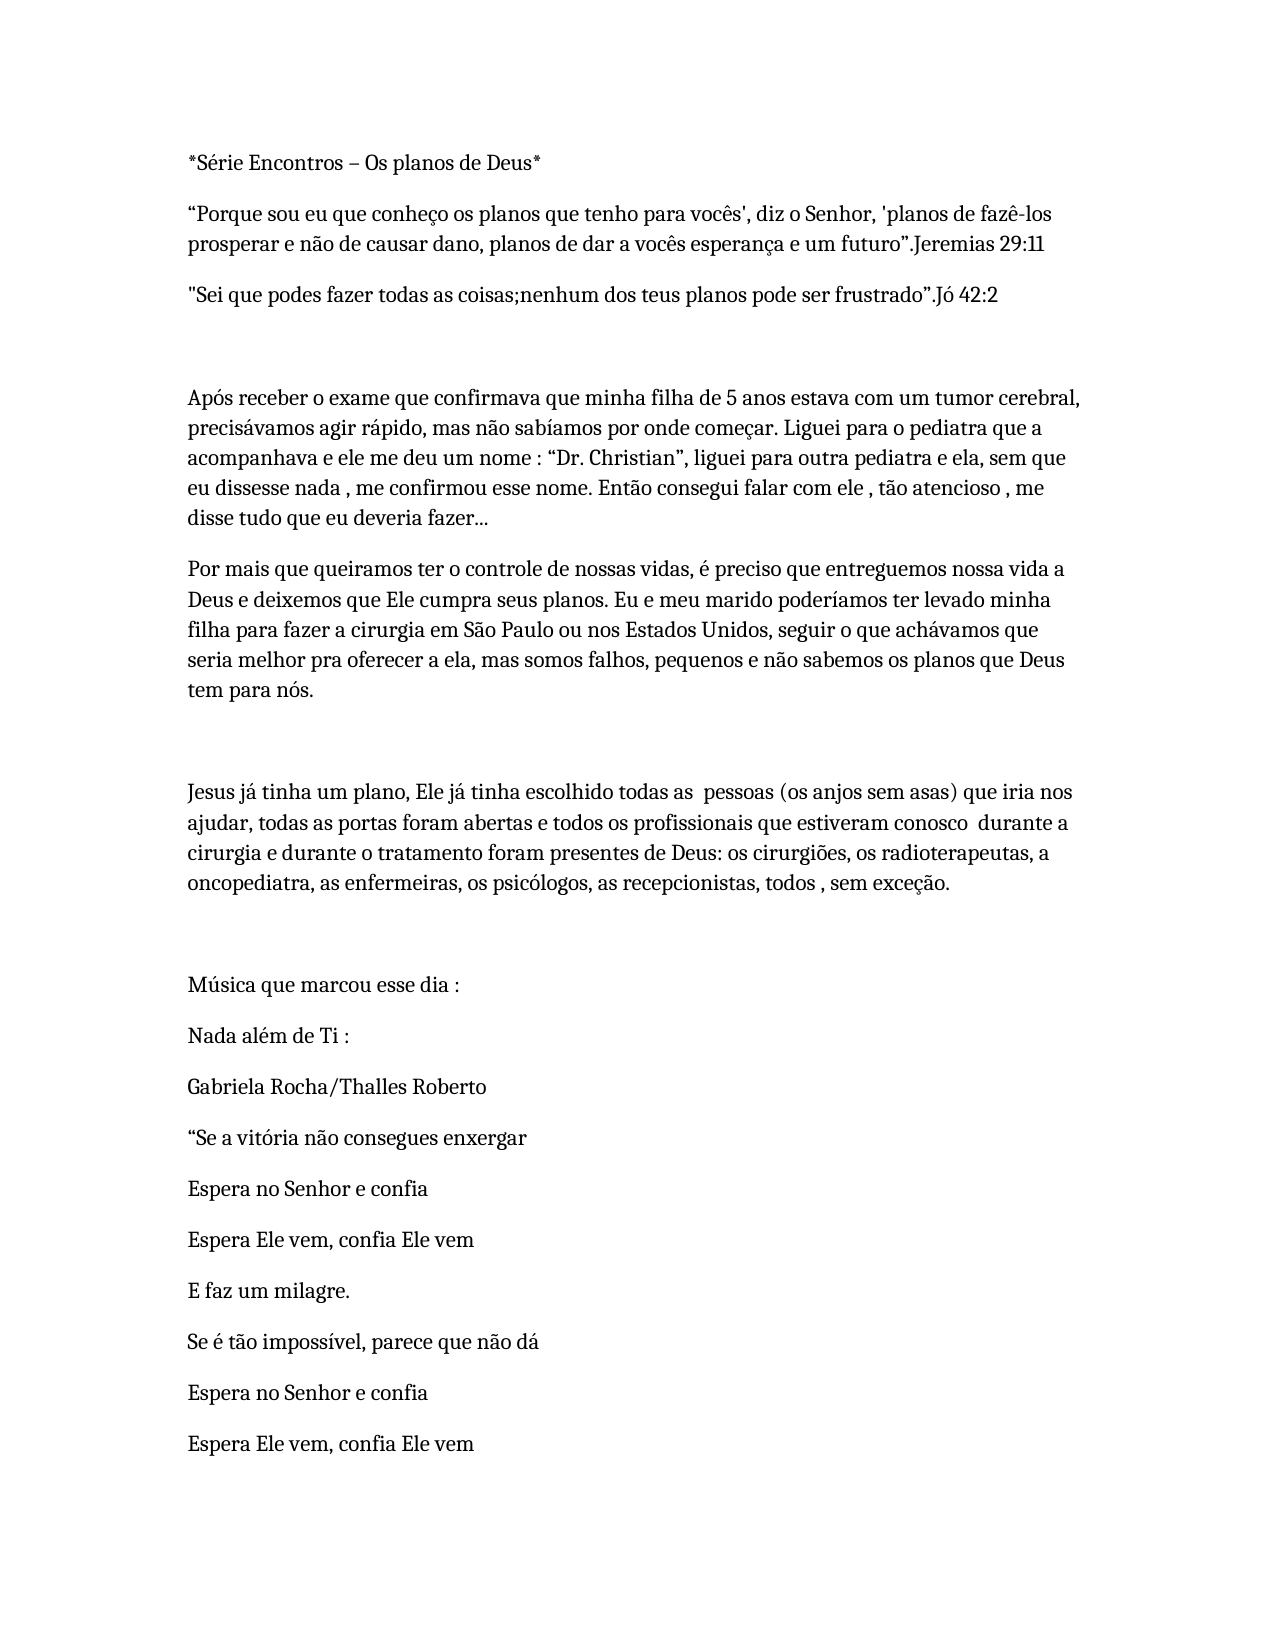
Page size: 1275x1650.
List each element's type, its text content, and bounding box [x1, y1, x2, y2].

text E faz um milagre. [187, 1278, 1087, 1304]
text Nada além de Ti : [187, 1023, 1087, 1049]
text Espera Ele vem, confia Ele vem [187, 1431, 1087, 1458]
text Por mais que queiramos ter o controle de nossas vidas, é preciso que entreguemos nossa vida a Deus e deixemos que Ele cumpra seus planos. Eu e meu marido poderíamos ter levado minha filha para fazer a cirurgia em São Paulo ou nos Estados Unidos, seguir o que achávamos que seria melhor pra oferecer a ela, mas somos falhos, pequenos e não sabemos os planos que Deus tem para nós. [187, 556, 1087, 703]
text "Sei que podes fazer todas as coisas;nenhum dos teus planos pode ser frustrado”.Jó 42:2 [187, 282, 1087, 309]
text Espera Ele vem, confia Ele vem [187, 1227, 1087, 1253]
text Se é tão impossível, parece que não dá [187, 1329, 1087, 1356]
text “Porque sou eu que conheço os planos que tenho para vocês', diz o Senhor, 'planos de fazê-los prosperar e não de causar dano, planos de dar a vocês esperança e um futuro”.Jeremias 29:11 [187, 201, 1087, 258]
text Música que marcou esse dia : [187, 972, 1087, 998]
text Jesus já tinha um plano, Ele já tinha escolhido todas as pessoas (os anjos sem asas) que iria nos ajudar, todas as portas foram abertas e todos os profissionais que estiveram conosco durante a cirurgia e durante o tratamento foram presentes de Deus: os cirurgiões, os radioterapeutas, a oncopediatra, as enfermeiras, os psicólogos, as recepcionistas, todos , sem exceção. [187, 779, 1087, 896]
text “Se a vitória não consegues enxergar [187, 1125, 1087, 1151]
text Espera no Senhor e confia [187, 1380, 1087, 1407]
text Após receber o exame que confirmava que minha filha de 5 anos estava com um tumor cerebral, precisávamos agir rápido, mas não sabíamos por onde começar. Liguei para o pediatra que a acompanhava e ele me deu um nome : “Dr. Christian”, liguei para outra pediatra e ela, sem que eu dissesse nada , me confirmou esse nome. Então consegui falar com ele , tão atencioso , me disse tudo que eu deveria fazer... [187, 384, 1087, 532]
text Espera no Senhor e confia [187, 1176, 1087, 1202]
text Gabriela Rocha/Thalles Roberto [187, 1074, 1087, 1100]
text *Série Encontros – Os planos de Deus* [187, 150, 1087, 176]
